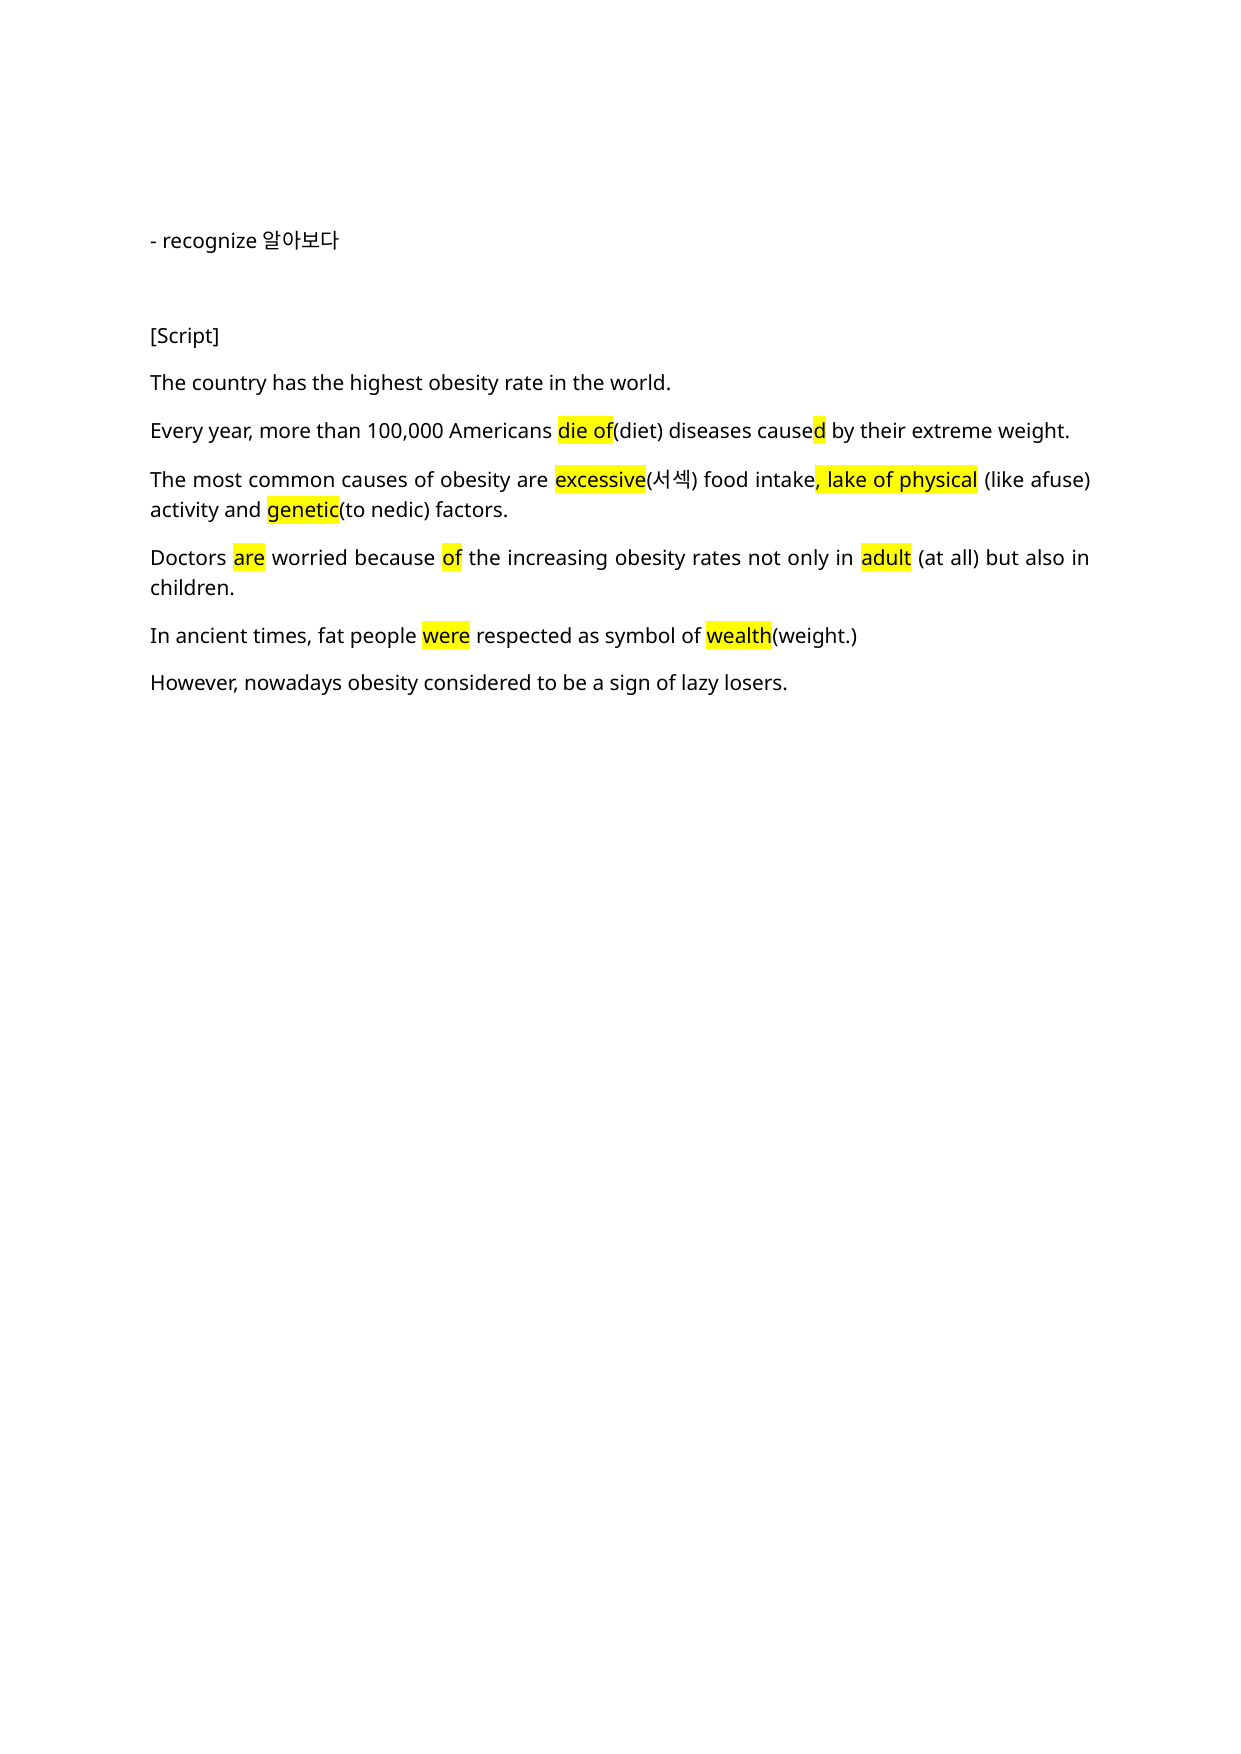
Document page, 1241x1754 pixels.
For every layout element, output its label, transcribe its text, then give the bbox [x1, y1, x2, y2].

text In ancient times, fat people were respected as symbol of wealth(weight.) [772, 621, 1090, 649]
text The country has the highest obesity rate in the world. [150, 368, 1090, 397]
text - recognize 알아보다 [150, 224, 1090, 255]
text [Script] [150, 321, 1090, 349]
text Every year, more than 100,000 Americans die of(diet) diseases caused by their extreme weight. [613, 416, 813, 444]
text In ancient times, fat people were respected as symbol of wealth(weight.) [470, 621, 706, 649]
text The most common causes of obesity are excessive(서섹) food intake, lake of physical (like afuse) activity and genetic(to nedic) factors. [150, 463, 1090, 524]
text However, nowadays obesity considered to be a sign of lazy losers. [150, 668, 1090, 696]
text In ancient times, fat people were respected as symbol of wealth(weight.) [150, 621, 422, 649]
text Doctors are worried because of the increasing obesity rates not only in adult (at all) but also in children. [150, 543, 1090, 602]
text Every year, more than 100,000 Americans die of(diet) diseases caused by their extreme weight. [150, 416, 558, 444]
text Every year, more than 100,000 Americans die of(diet) diseases caused by their extreme weight. [826, 416, 1090, 444]
